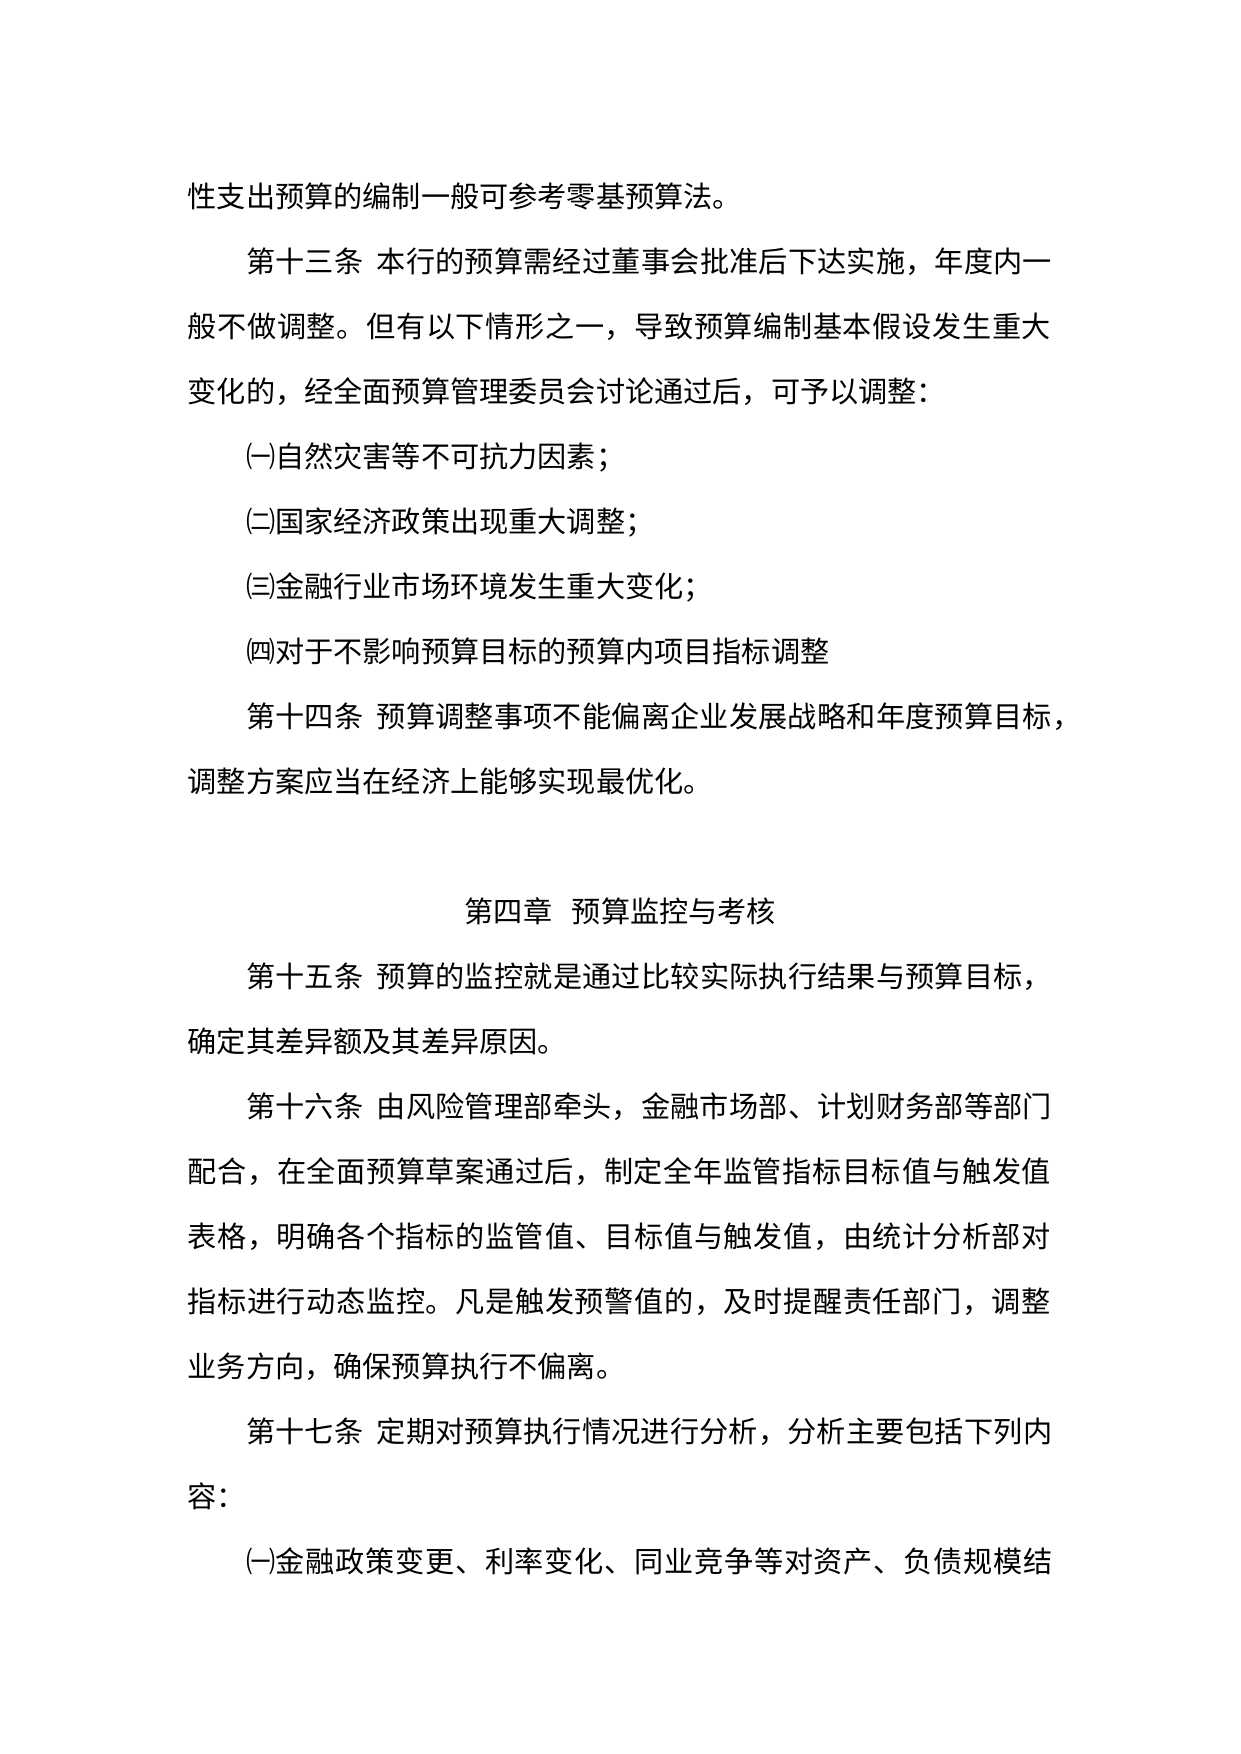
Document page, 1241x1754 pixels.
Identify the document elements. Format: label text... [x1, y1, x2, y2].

text 第十七条 定期对预算执行情况进行分析，分析主要包括下列内容： [187, 1397, 1053, 1527]
text ㈡国家经济政策出现重大调整； [187, 487, 1053, 552]
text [187, 162, 1053, 227]
text 第十六条 由风险管理部牵头，金融市场部、计划财务部等部门配合，在全面预算草案通过后，制定全年监管指标目标值与触发值表格，明确各个指标的监管值、目标值与触发值，由统计分析部对指标进行动态监控。凡是触发预警值的，及时提醒责任部门，调整业务方向，确保预算执行不偏离。 [187, 1072, 1053, 1397]
text ㈢金融行业市场环境发生重大变化； [187, 552, 1053, 617]
text 第十五条 预算的监控就是通过比较实际执行结果与预算目标，确定其差异额及其差异原因。 [187, 942, 1053, 1072]
text 第十四条 预算调整事项不能偏离企业发展战略和年度预算目标，调整方案应当在经济上能够实现最优化。 [187, 682, 1053, 812]
text 第十三条 本行的预算需经过董事会批准后下达实施，年度内一般不做调整。但有以下情形之一，导致预算编制基本假设发生重大变化的，经全面预算管理委员会讨论通过后，可予以调整： [187, 227, 1053, 422]
text ㈣对于不影响预算目标的预算内项目指标调整 [187, 617, 1053, 682]
text 第四章 预算监控与考核 [187, 877, 1053, 942]
text ㈠自然灾害等不可抗力因素； [187, 422, 1053, 487]
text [187, 1527, 1053, 1592]
